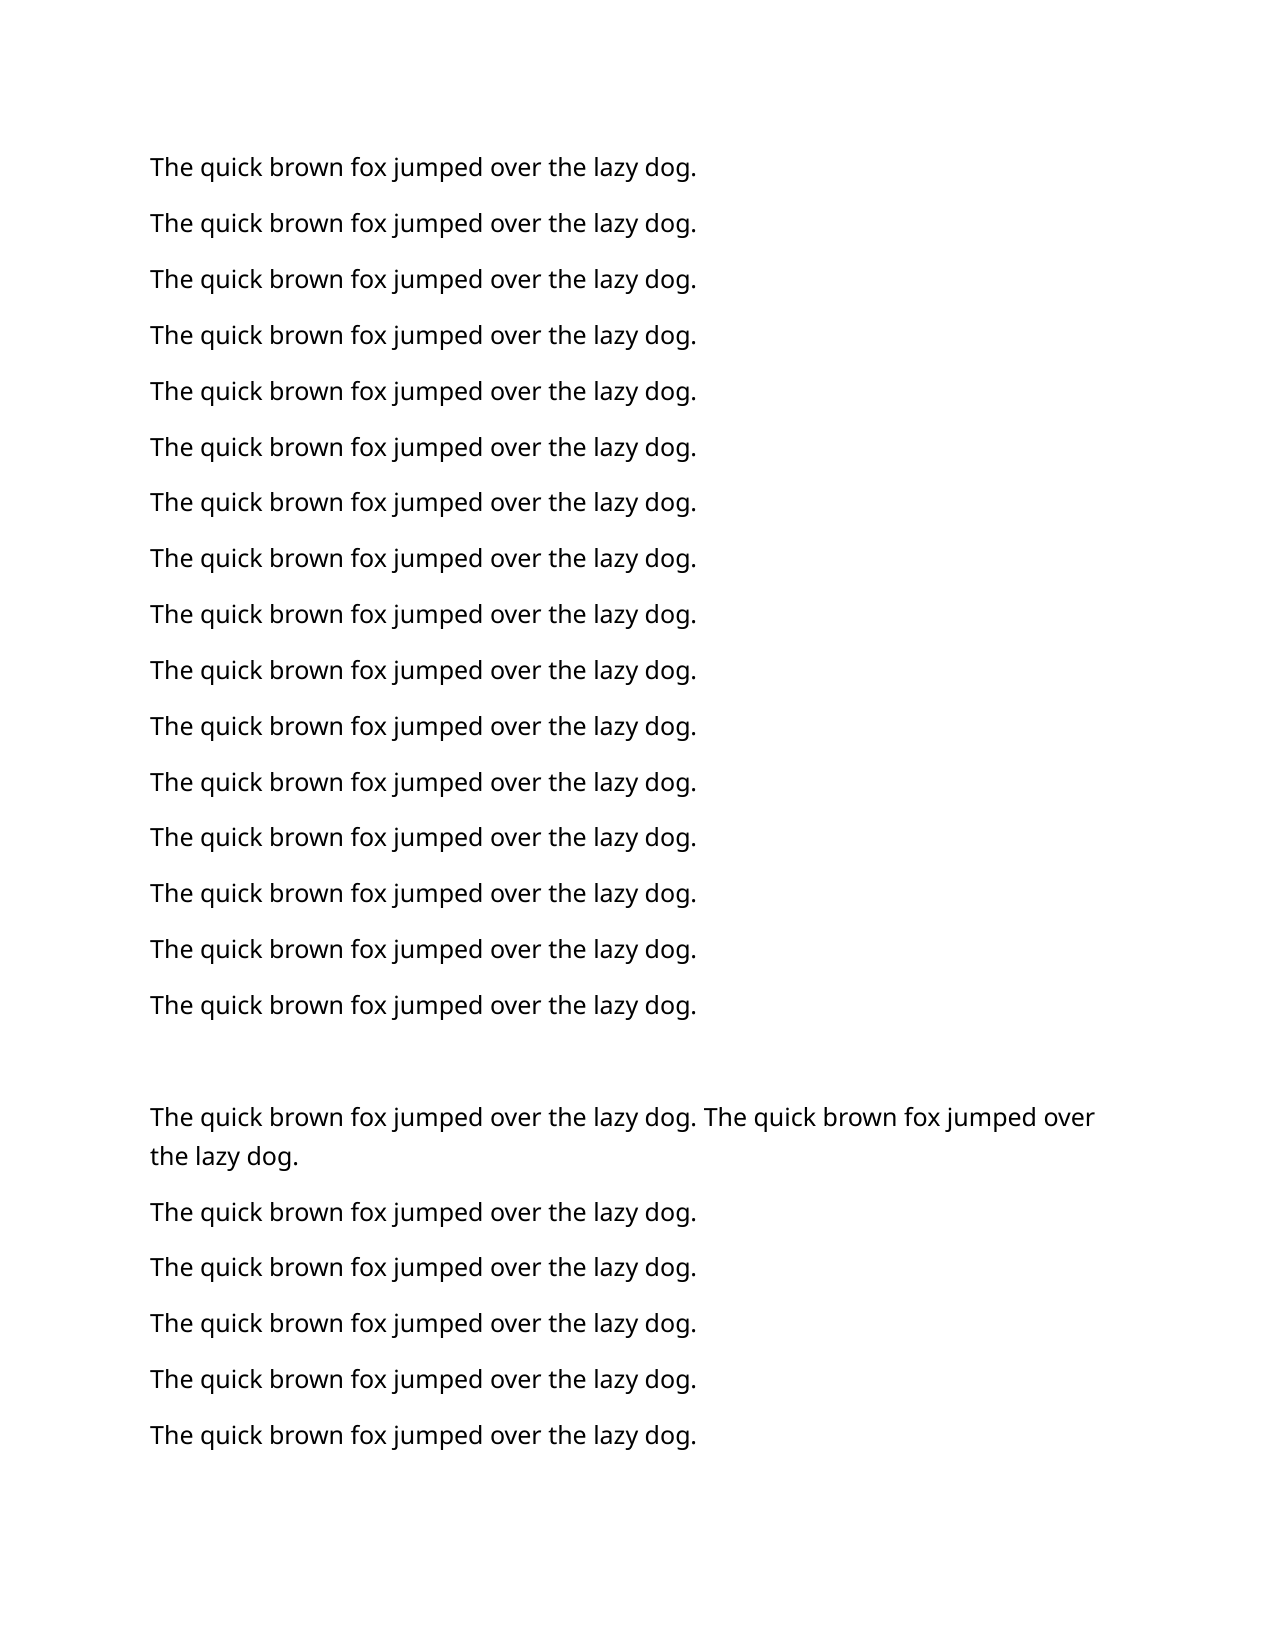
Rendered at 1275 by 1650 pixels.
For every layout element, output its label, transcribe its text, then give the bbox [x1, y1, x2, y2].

text The quick brown fox jumped over the lazy dog. [150, 597, 1125, 631]
text The quick brown fox jumped over the lazy dog. [150, 987, 1125, 1022]
text The quick brown fox jumped over the lazy dog. [150, 1194, 1125, 1228]
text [150, 1417, 1125, 1452]
text The quick brown fox jumped over the lazy dog. [150, 541, 1125, 575]
text The quick brown fox jumped over the lazy dog. [150, 820, 1125, 854]
text The quick brown fox jumped over the lazy dog. [150, 485, 1125, 519]
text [150, 1250, 1125, 1284]
text The quick brown fox jumped over the lazy dog. [150, 652, 1125, 687]
text The quick brown fox jumped over the lazy dog. The quick brown fox jumped over the lazy dog. [150, 1099, 1125, 1172]
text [150, 150, 1125, 184]
text The quick brown fox jumped over the lazy dog. [150, 708, 1125, 742]
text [150, 1362, 1125, 1396]
text The quick brown fox jumped over the lazy dog. [150, 932, 1125, 966]
text The quick brown fox jumped over the lazy dog. [150, 373, 1125, 407]
text The quick brown fox jumped over the lazy dog. [150, 764, 1125, 798]
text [150, 262, 1125, 296]
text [150, 1306, 1125, 1340]
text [150, 206, 1125, 240]
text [150, 317, 1125, 352]
text The quick brown fox jumped over the lazy dog. [150, 429, 1125, 463]
text The quick brown fox jumped over the lazy dog. [150, 876, 1125, 910]
